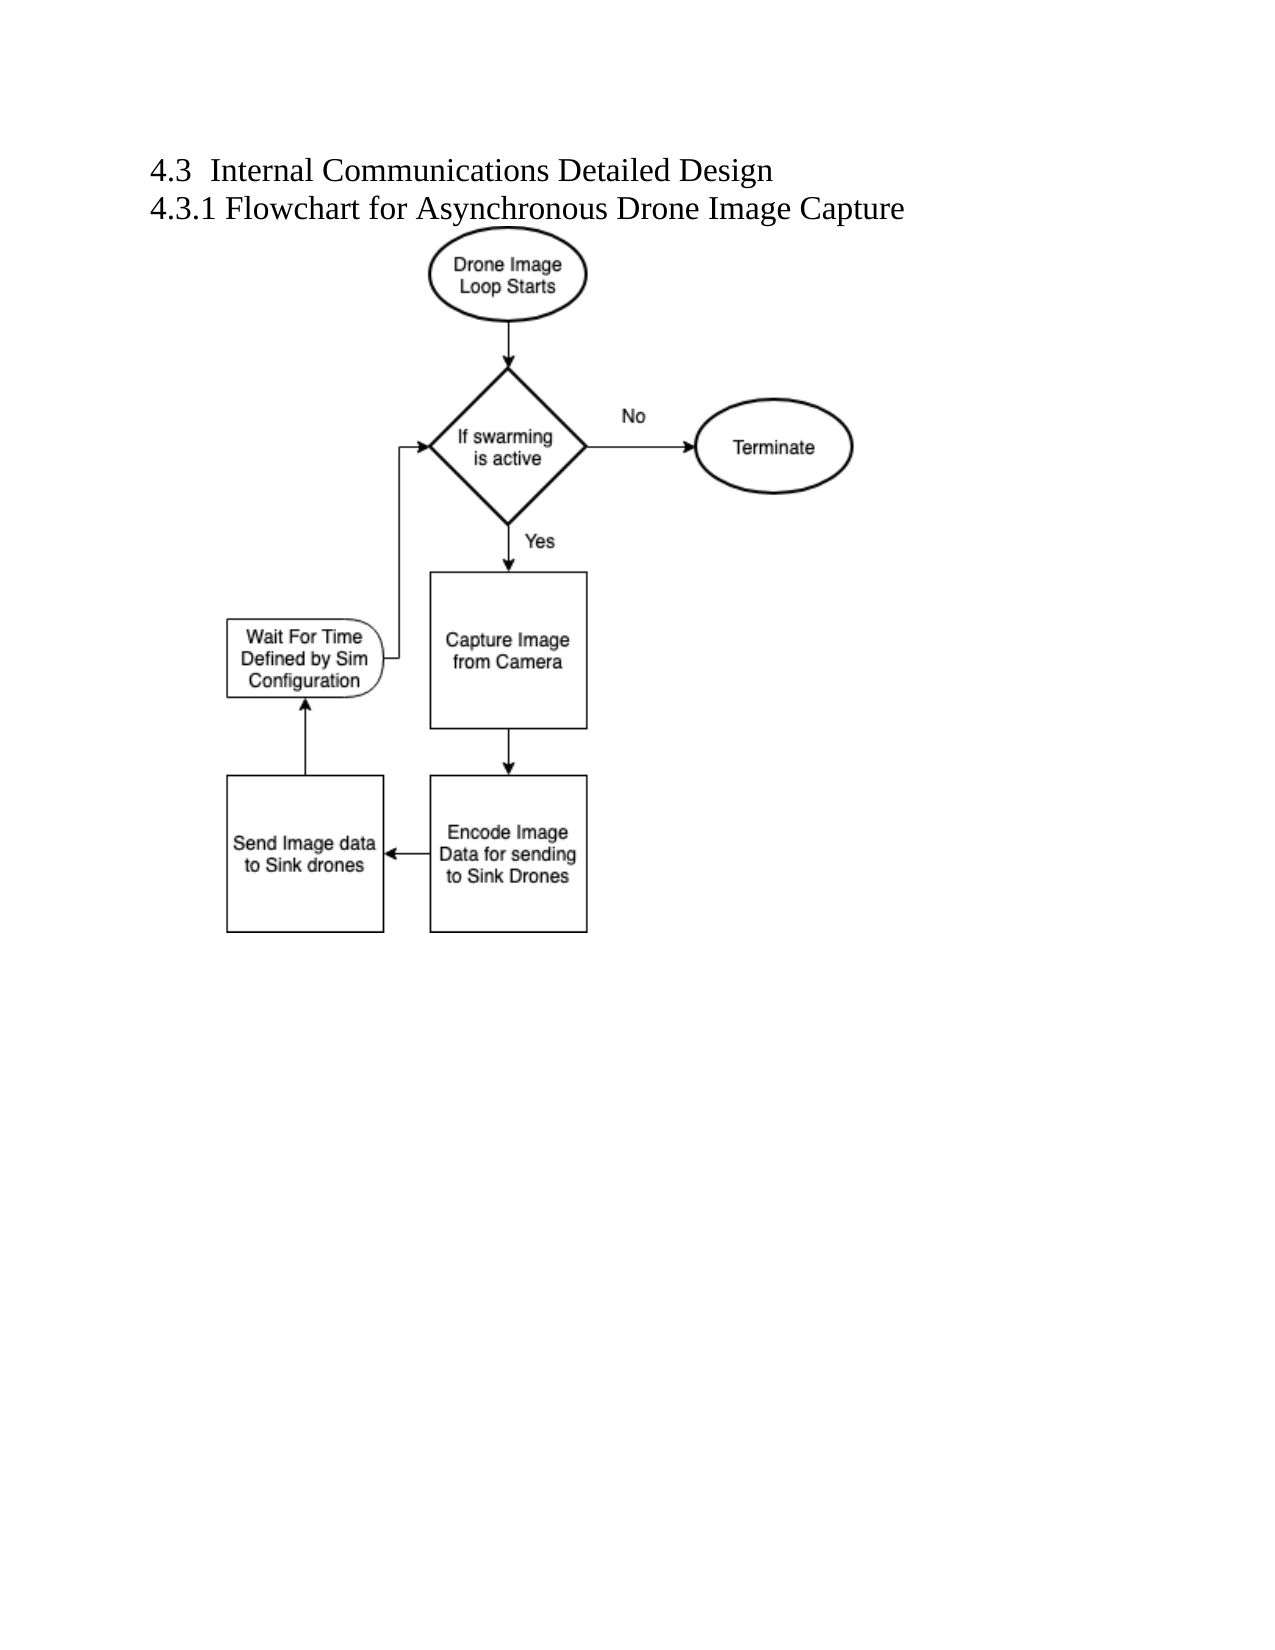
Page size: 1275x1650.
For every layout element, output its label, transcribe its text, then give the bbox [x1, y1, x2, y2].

subtitle Internal Communications Detailed Design [150, 150, 1125, 188]
picture [225, 226, 857, 933]
